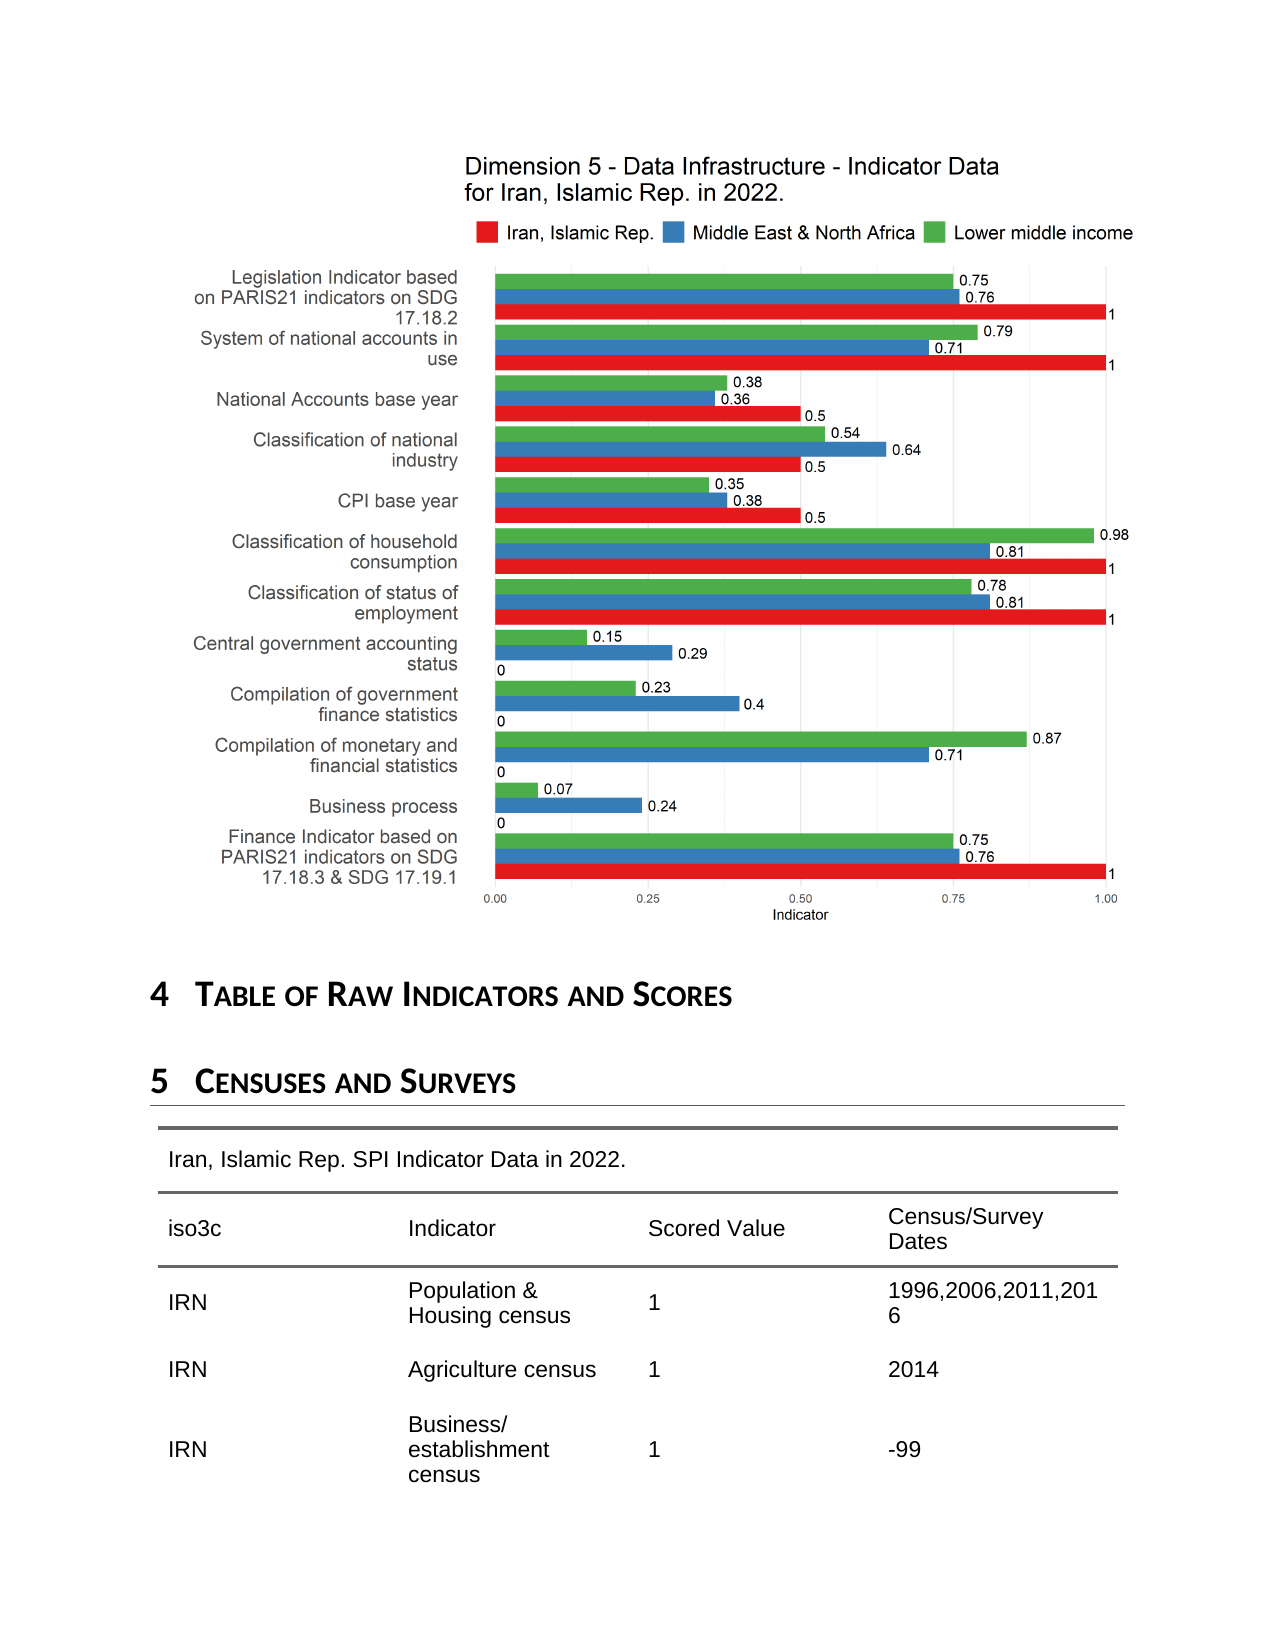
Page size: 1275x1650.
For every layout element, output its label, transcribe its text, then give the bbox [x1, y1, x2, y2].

subtitle Table of Raw Indicators and Scores [150, 970, 1125, 1016]
table_cell Business/establishment census [398, 1403, 637, 1498]
table_header Iran, Islamic Rep. SPI Indicator Data in 2022. [158, 1130, 1117, 1191]
table_cell 2014 [878, 1339, 1117, 1402]
table_cell IRN [158, 1339, 397, 1402]
table_cell 1 [638, 1403, 877, 1498]
table_cell IRN [158, 1403, 397, 1498]
table_cell 1 [638, 1339, 877, 1402]
table_cell 1 [638, 1268, 877, 1338]
table_cell Agriculture census [398, 1339, 637, 1402]
table_cell 1996,2006,2011,2016 [878, 1268, 1117, 1338]
subtitle Censuses and Surveys [150, 1057, 1125, 1105]
table_cell Census/Survey Dates [878, 1194, 1117, 1264]
table_cell Population & Housing census [398, 1268, 637, 1338]
table_cell Scored Value [638, 1194, 877, 1264]
table_cell iso3c [158, 1194, 397, 1264]
table_cell -99 [878, 1403, 1117, 1498]
table_cell Indicator [398, 1194, 637, 1264]
table_cell IRN [158, 1268, 397, 1338]
picture [168, 150, 1144, 930]
